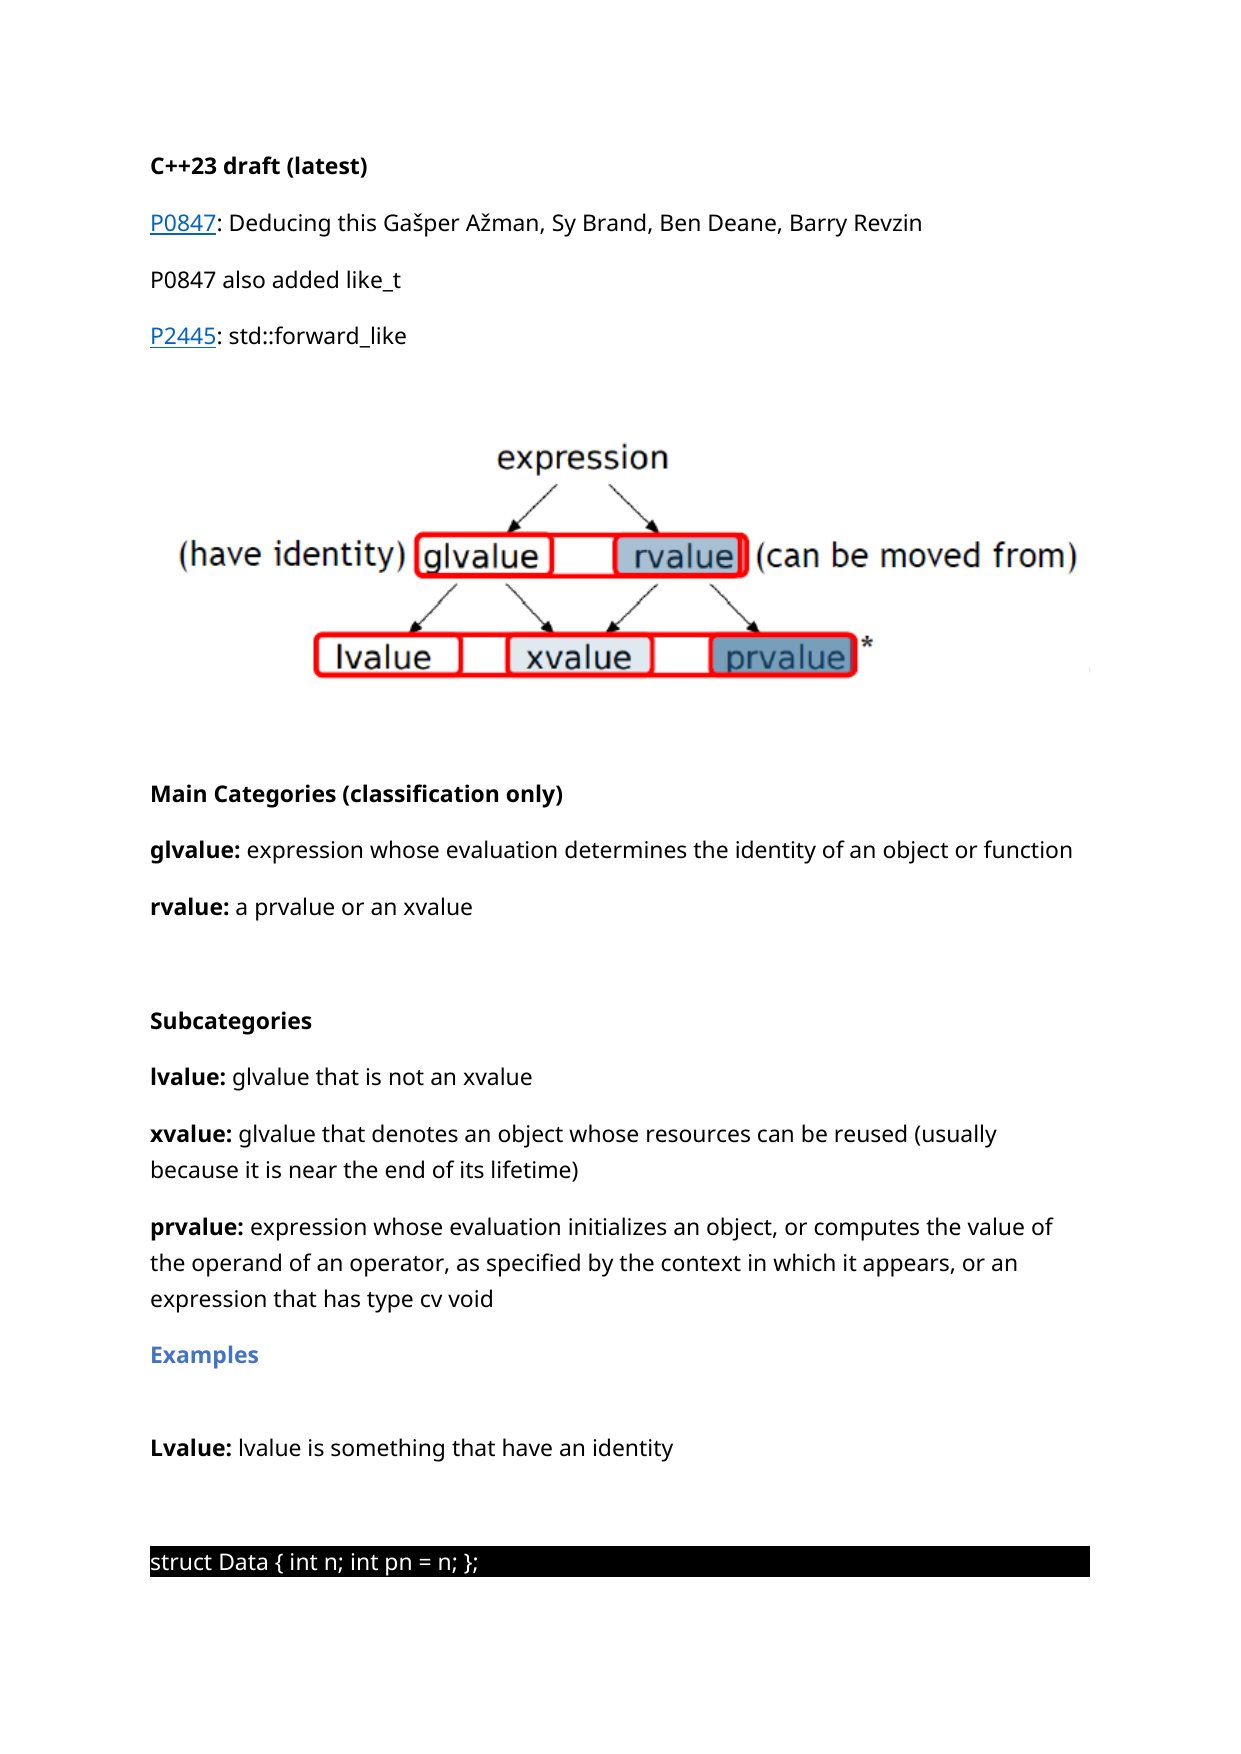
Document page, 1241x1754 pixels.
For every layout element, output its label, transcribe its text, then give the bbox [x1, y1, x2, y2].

text Subcategories [150, 1004, 1090, 1036]
picture [150, 433, 1091, 696]
text glvalue: expression whose evaluation determines the identity of an object or function [150, 834, 1090, 866]
text lvalue: glvalue that is not an xvalue [150, 1061, 1090, 1093]
text rvalue: a prvalue or an xvalue [150, 891, 1090, 922]
text struct Data { int n; int pn = n; }; [150, 1546, 1090, 1577]
text xvalue: glvalue that denotes an object whose resources can be reused (usually because it is near the end of its lifetime) [150, 1118, 1090, 1185]
text prvalue: expression whose evaluation initializes an object, or computes the value of the operand of an operator, as specified by the context in which it appears, or an expression that has type cv void [150, 1211, 1090, 1314]
text Main Categories (classification only) [150, 777, 1090, 809]
text Lvalue: lvalue is something that have an identity [150, 1432, 1090, 1463]
subtitle Examples [150, 1339, 1090, 1371]
text P2445: std::forward_like [150, 320, 1090, 352]
text P0847: Deducing this Gašper Ažman, Sy Brand, Ben Deane, Barry Revzin [150, 207, 1090, 238]
text C++23 draft (latest) [150, 150, 1090, 181]
text P0847 also added like_t [150, 263, 1090, 295]
